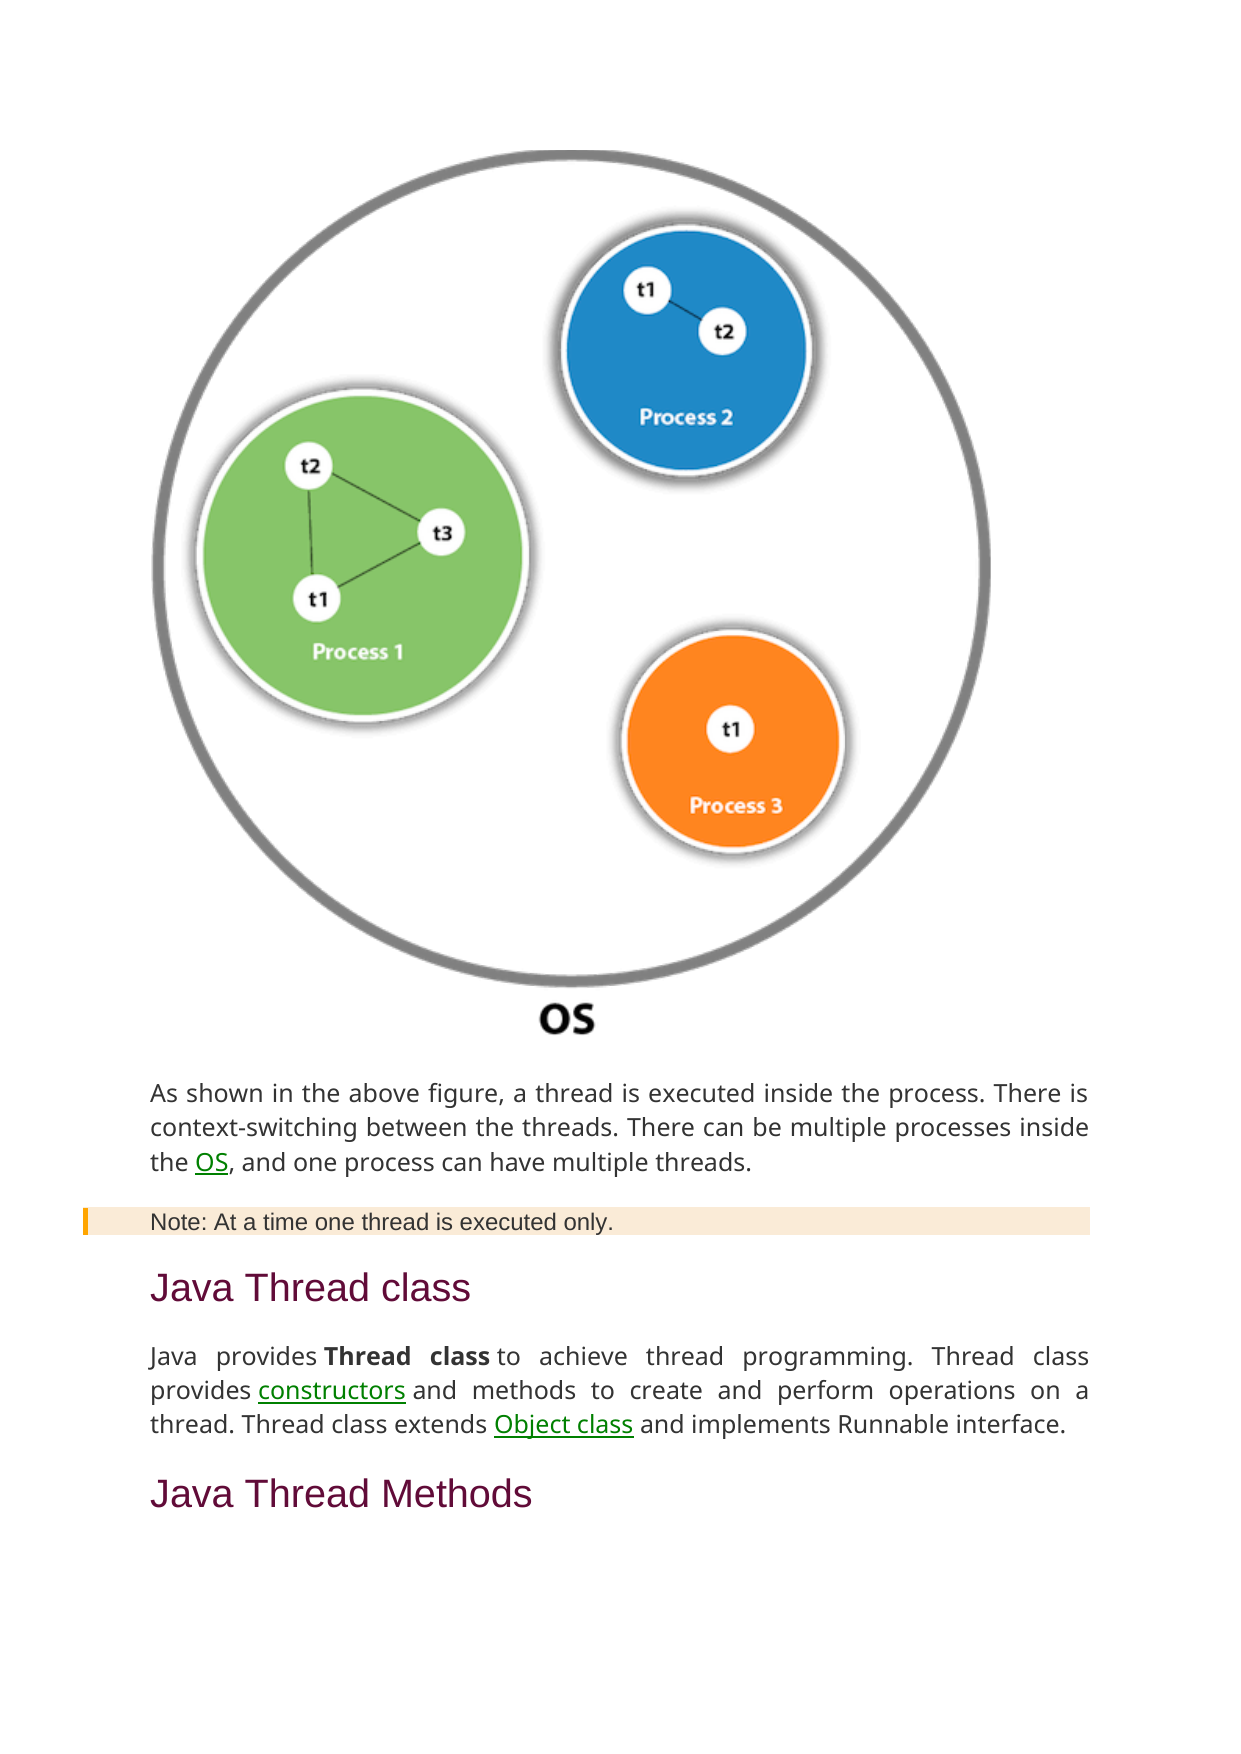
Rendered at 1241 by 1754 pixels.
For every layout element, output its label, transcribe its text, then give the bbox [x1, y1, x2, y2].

text As shown in the above figure, a thread is executed inside the process. There is context-switching between the threads. There can be multiple processes inside the OS, and one process can have multiple threads. [150, 1076, 1090, 1178]
text Java provides Thread class to achieve thread programming. Thread class provides constructors and methods to create and perform operations on a thread. Thread class extends Object class and implements Runnable interface. [150, 1339, 1090, 1441]
text Note: At a time one thread is executed only. [83, 1207, 1090, 1235]
text Java Thread Methods [150, 1470, 1090, 1516]
text Java Thread class [150, 1264, 1090, 1310]
picture [150, 150, 991, 1047]
